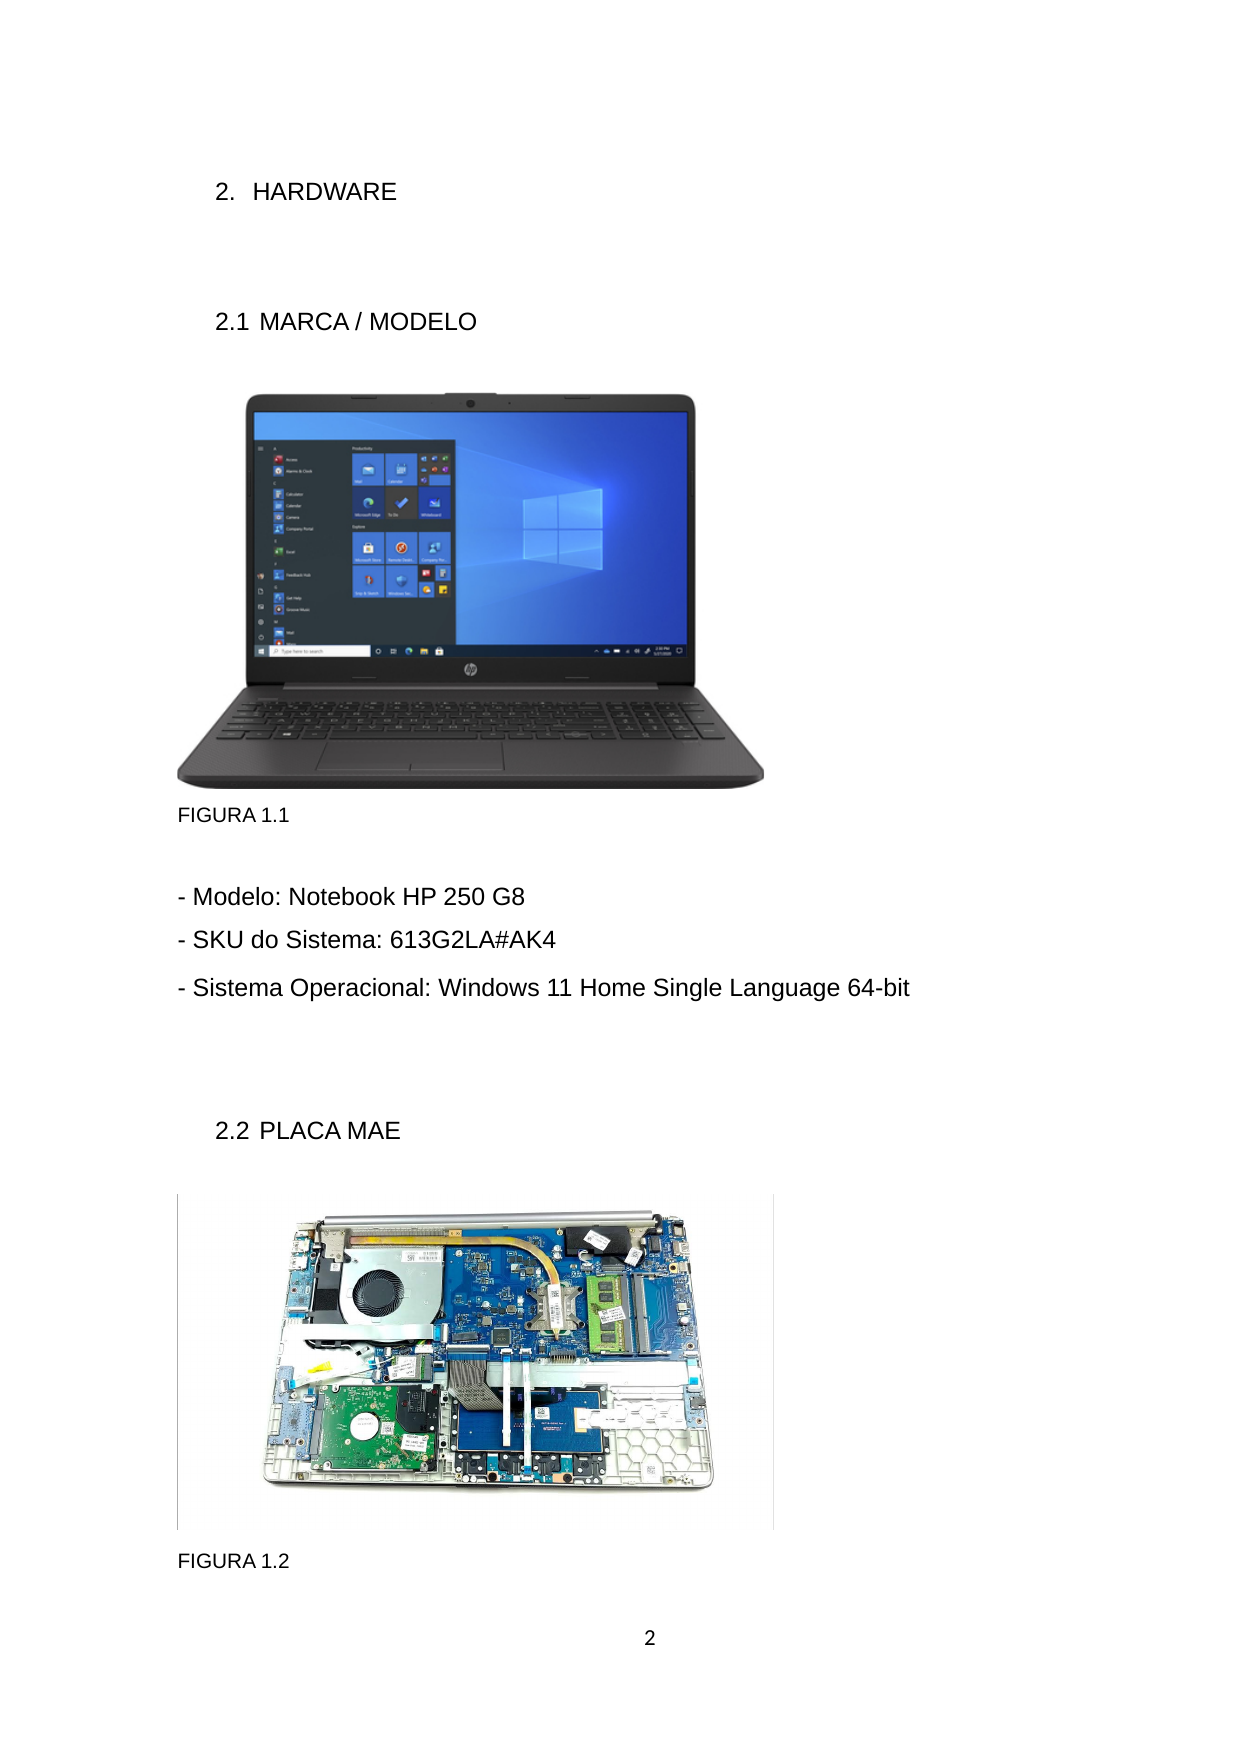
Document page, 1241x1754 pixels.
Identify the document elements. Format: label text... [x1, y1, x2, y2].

text - SKU do Sistema: 613G2LA#AK4 [177, 925, 1122, 954]
text - Sistema Operacional: Windows 11 Home Single Language 64-bit [177, 973, 1122, 1002]
text - Modelo: Notebook HP 250 G8 [177, 882, 1122, 911]
list PLACA MAE [215, 1116, 1122, 1145]
picture [177, 392, 765, 789]
list HARDWARE [215, 177, 1122, 206]
picture [177, 1194, 774, 1530]
list MARCA / MODELO [215, 307, 1122, 335]
text FIGURA 1.2 [177, 1549, 1122, 1573]
text FIGURA 1.1 [177, 803, 1122, 827]
